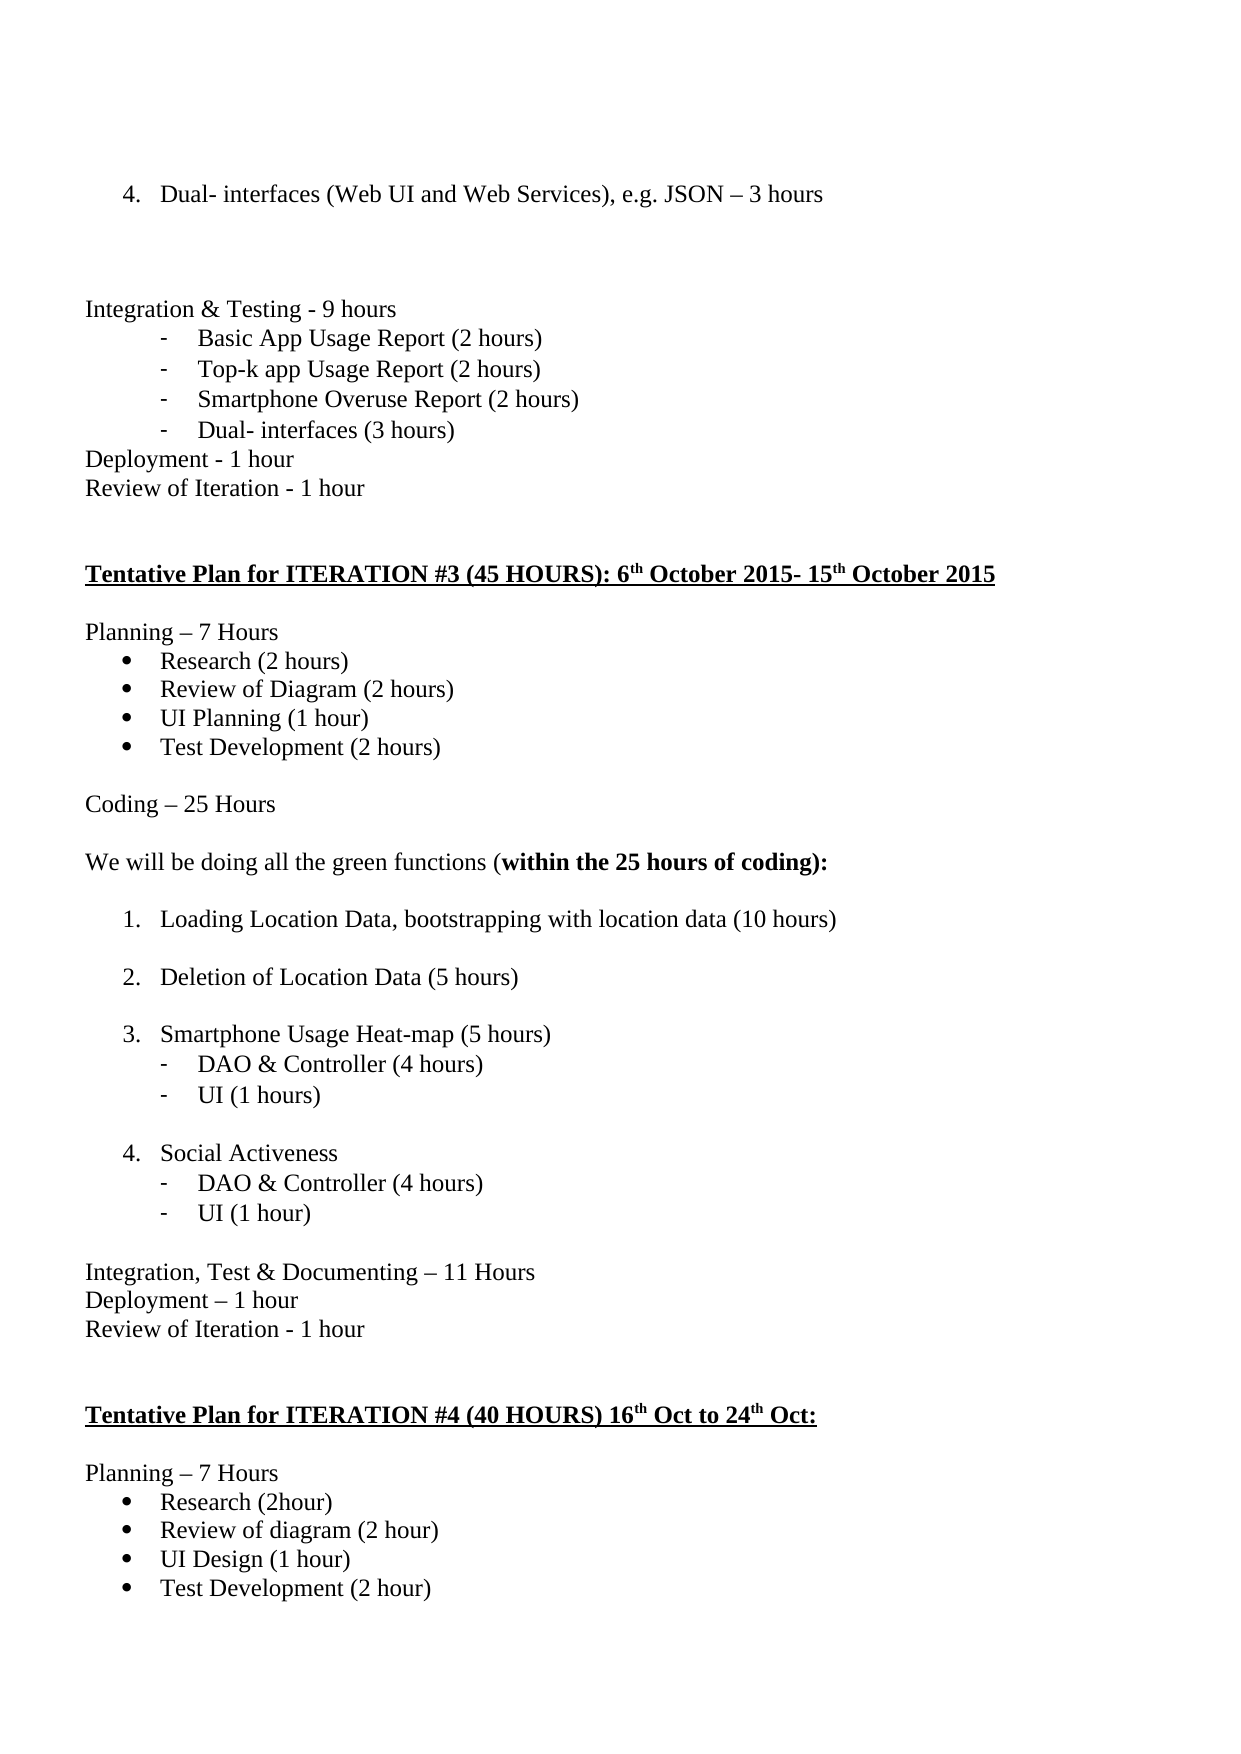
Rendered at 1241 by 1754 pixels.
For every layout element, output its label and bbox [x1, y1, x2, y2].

table_cell [74, 150, 1206, 1602]
